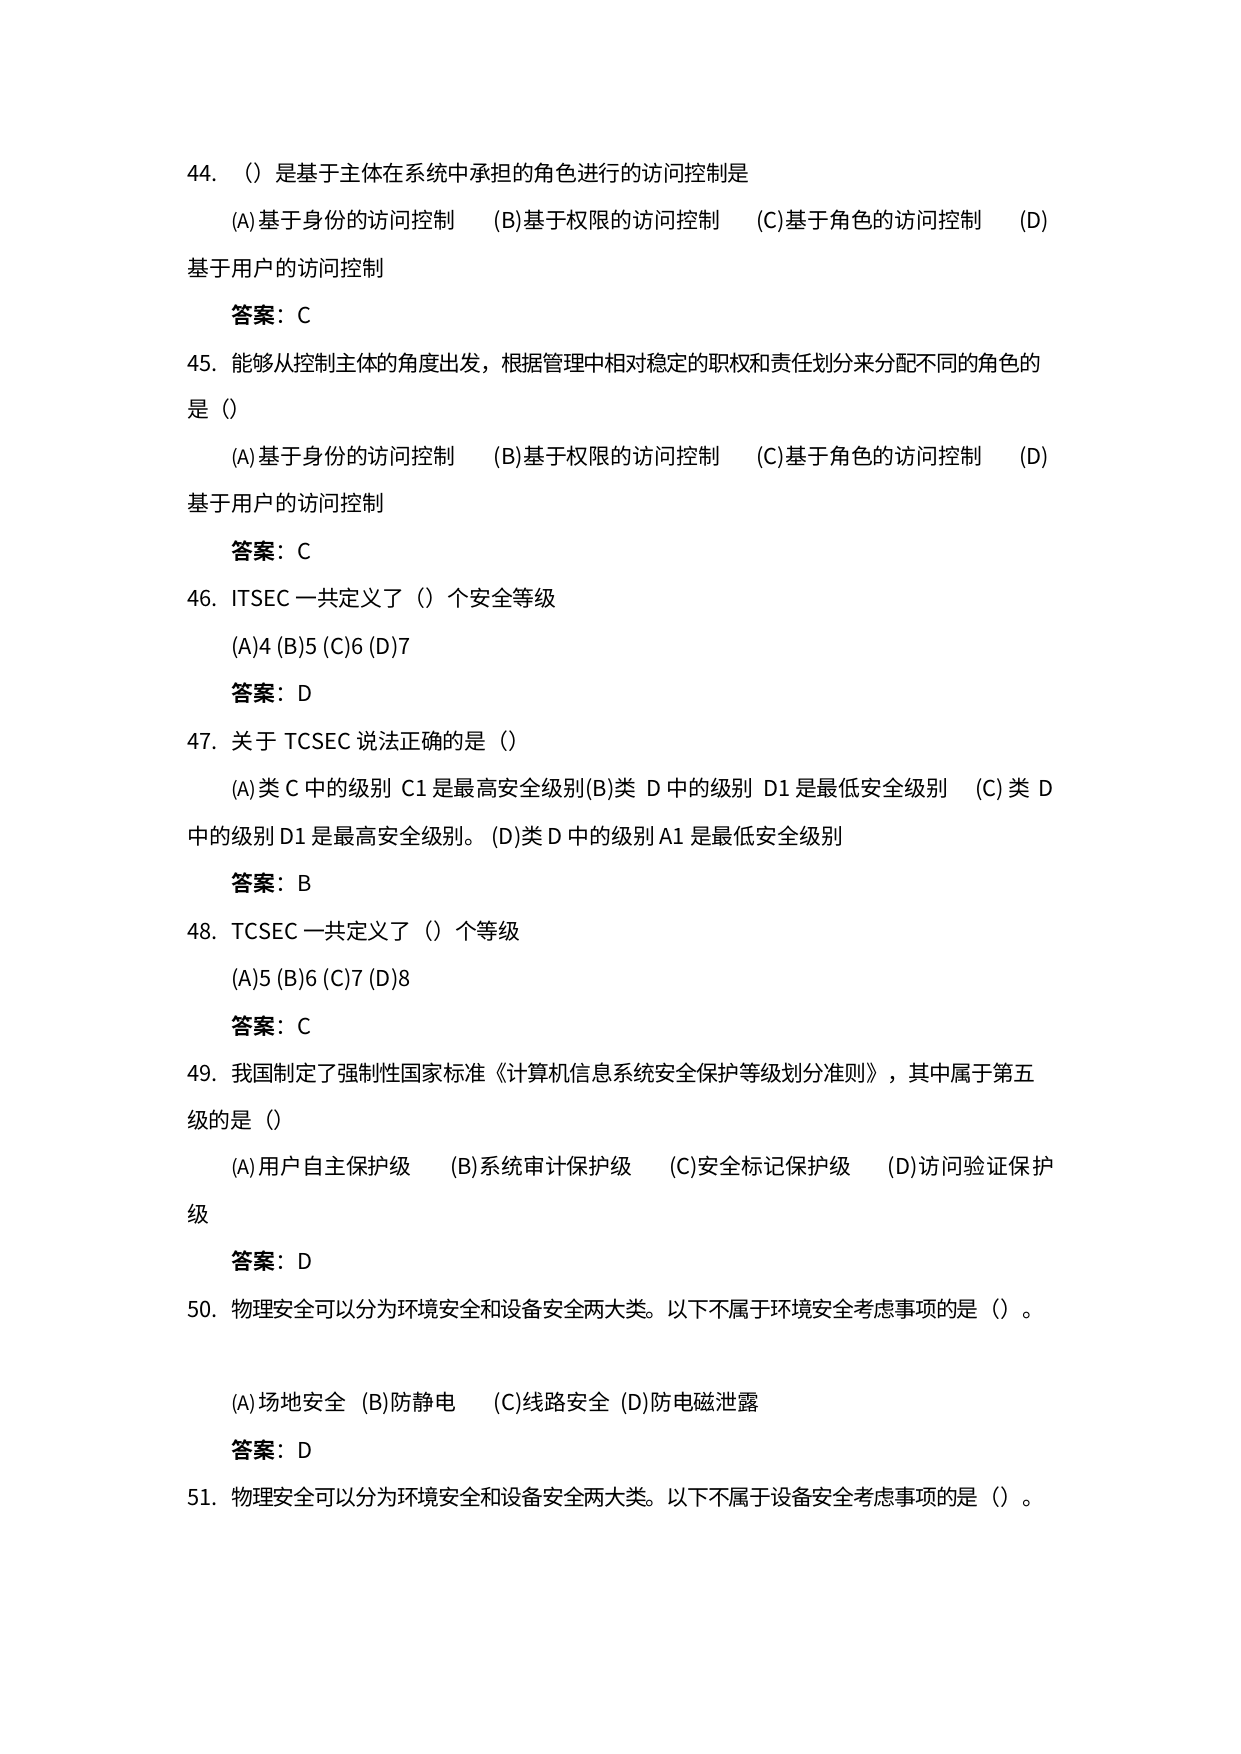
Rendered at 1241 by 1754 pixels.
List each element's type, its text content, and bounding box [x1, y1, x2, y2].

text 答案：D [231, 676, 1082, 708]
list （）是基于主体在系统中承担的角色进行的访问控制是 [187, 156, 1082, 188]
text 答案：C [231, 1009, 1082, 1040]
text 答案：C [231, 534, 1082, 566]
text 基于用户的访问控制 [187, 486, 1082, 518]
list 场地安全 (B)防静电 (C)线路安全 (D)防电磁泄露 [231, 1385, 1082, 1417]
list 用户自主保护级 (B)系统审计保护级 (C)安全标记保护级 (D)访问验证保护 [231, 1149, 1082, 1181]
list TCSEC 一共定义了（）个等级 [187, 914, 1082, 945]
list 关于TCSEC 说法正确的是（） [187, 724, 1082, 755]
text (A)5 (B)6 (C)7 (D)8 [231, 961, 1082, 993]
list 物理安全可以分为环境安全和设备安全两大类。以下不属于环境安全考虑事项的是（）。 [187, 1292, 1082, 1323]
list 基于身份的访问控制 (B)基于权限的访问控制 (C)基于角色的访问控制 (D) [231, 439, 1082, 471]
list 能够从控制主体的角度出发，根据管理中相对稳定的职权和责任划分来分配不同的角色的是（） [187, 346, 1054, 424]
text 答案：B [231, 866, 1082, 898]
list ITSEC 一共定义了（）个安全等级 [187, 581, 1082, 613]
list 类 C 中的级别C1 是最高安全级别(B)类D 中的级别D1 是最低安全级别 (C) 类 D [231, 771, 1082, 803]
text (A)4 (B)5 (C)6 (D)7 [231, 629, 1082, 661]
text 基于用户的访问控制 [187, 251, 1082, 283]
text 答案：D [231, 1244, 1082, 1276]
text 中的级别D1 是最高安全级别。 (D)类D 中的级别A1 是最低安全级别 [187, 819, 1082, 850]
list 物理安全可以分为环境安全和设备安全两大类。以下不属于设备安全考虑事项的是（）。 [187, 1480, 1082, 1512]
text 级 [187, 1197, 1082, 1228]
text 答案：D [231, 1433, 1082, 1464]
list 我国制定了强制性国家标准《计算机信息系统安全保护等级划分准则》，其中属于第五级的是（） [187, 1056, 1053, 1134]
text 答案：C [231, 298, 1082, 330]
list 基于身份的访问控制 (B)基于权限的访问控制 (C)基于角色的访问控制 (D) [231, 203, 1082, 235]
